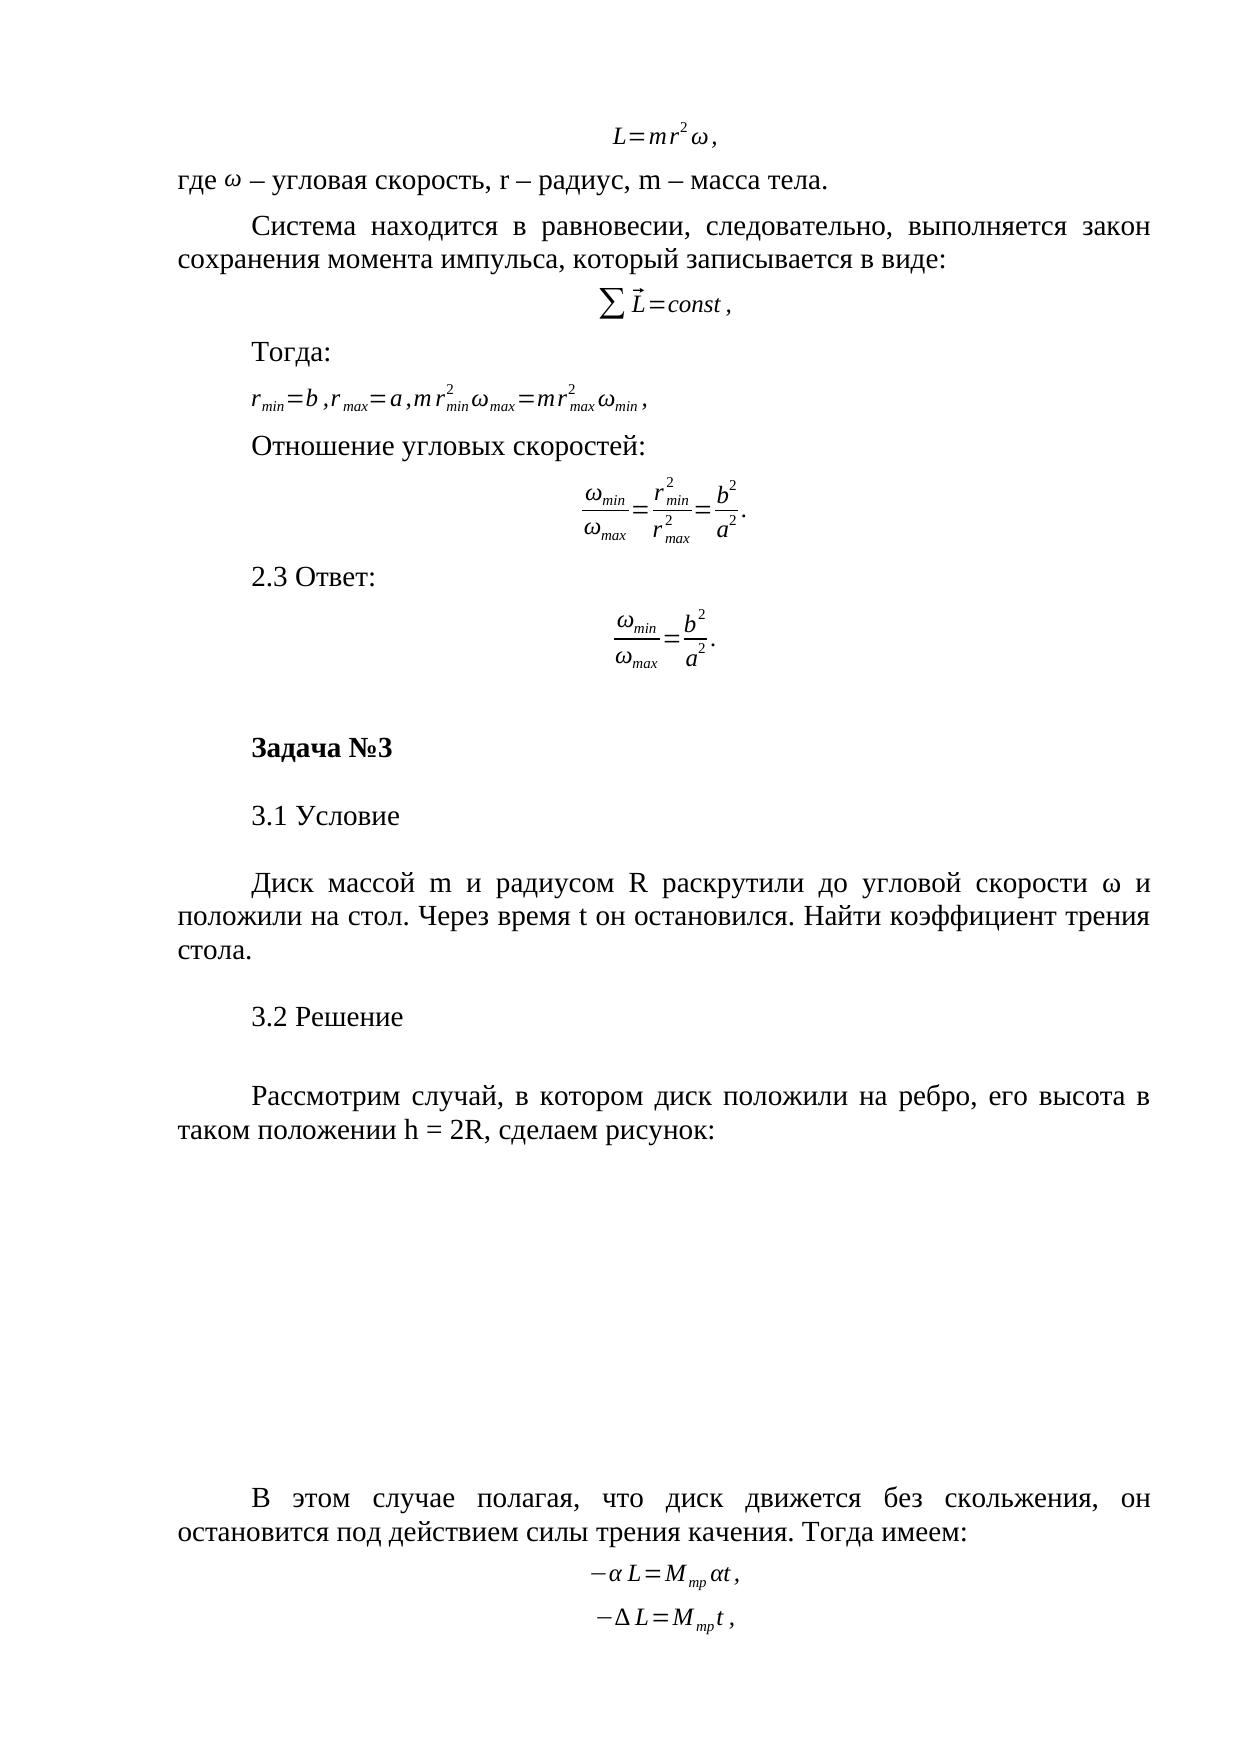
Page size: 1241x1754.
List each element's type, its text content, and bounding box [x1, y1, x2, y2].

text Диск массой m и радиусом R раскрутили до угловой скорости ω и положили на стол. Через время t он остановился. Найти коэффициент трения стола. [177, 865, 1152, 965]
text 3.1 Условие [177, 798, 1152, 831]
text 3.2 Решение [177, 999, 1152, 1032]
text Задача №3 [177, 731, 1152, 764]
text Рассмотрим случай, в котором диск положили на ребро, его высота в таком положении h = 2R, сделаем рисунок: [177, 1078, 1152, 1146]
text В этом случае полагая, что диск движется без скольжения, он остановится под действием силы трения качения. Тогда имеем: [177, 1480, 1152, 1547]
text где – угловая скорость, r – радиус, m – масса тела. [177, 162, 1152, 195]
text Тогда: [177, 334, 1152, 368]
text 2.3 Ответ: [177, 559, 1152, 593]
text Отношение угловых скоростей: [177, 428, 1152, 461]
text Система находится в равновесии, следовательно, выполняется закон сохранения момента импульса, который записывается в виде: [177, 208, 1152, 275]
